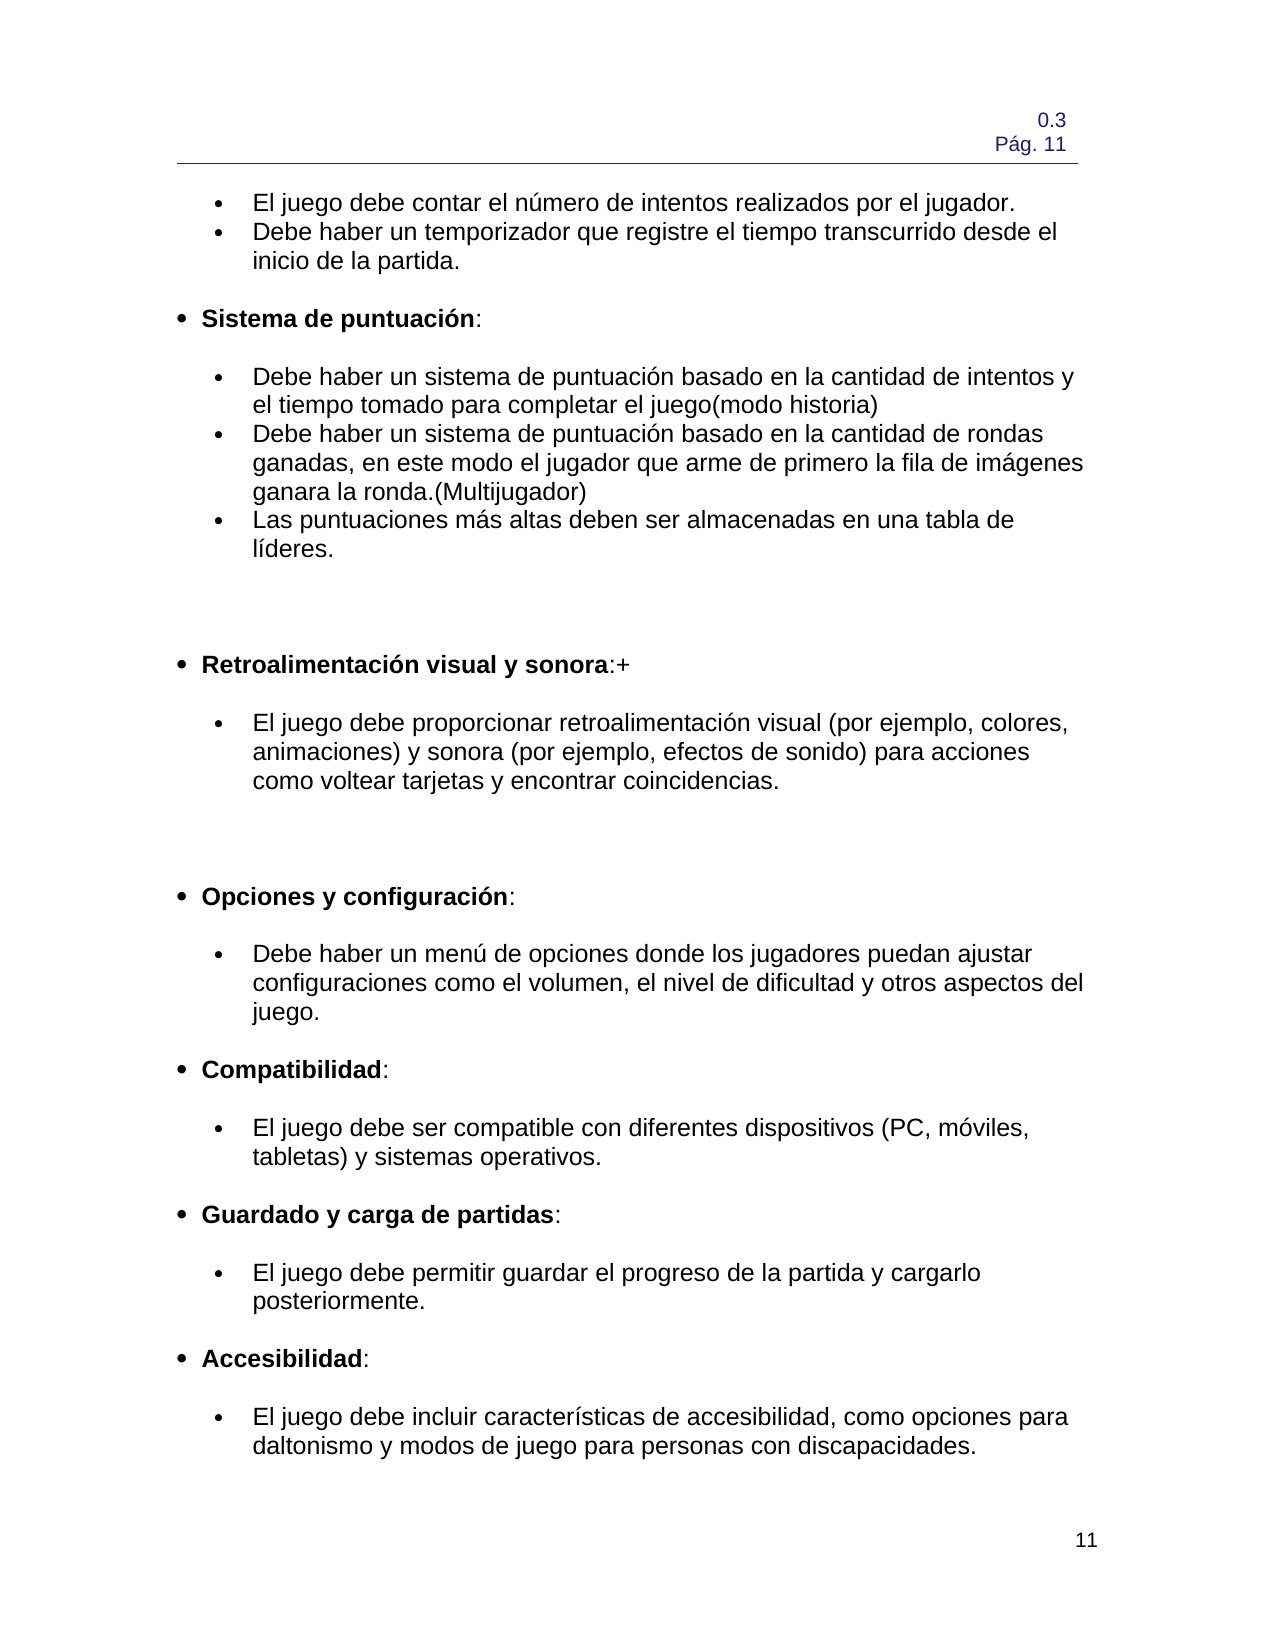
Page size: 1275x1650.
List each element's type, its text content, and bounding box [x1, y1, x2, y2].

list El juego debe ser compatible con diferentes dispositivos (PC, móviles, tabletas) y sistemas operativos. [215, 1113, 1098, 1170]
list El juego debe incluir características de accesibilidad, como opciones para daltonismo y modos de juego para personas con discapacidades. [215, 1402, 1098, 1460]
text Retroalimentación visual y sonora:+ [177, 650, 1098, 679]
list Debe haber un sistema de puntuación basado en la cantidad de intentos y el tiempo tomado para completar el juego(modo historia) [215, 362, 1098, 419]
text Guardado y carga de partidas: [177, 1199, 1098, 1228]
text Opciones y configuración: [177, 881, 1098, 910]
list El juego debe permitir guardar el progreso de la partida y cargarlo posteriormente. [215, 1258, 1098, 1315]
text Compatibilidad: [177, 1055, 1098, 1084]
list El juego debe proporcionar retroalimentación visual (por ejemplo, colores, animaciones) y sonora (por ejemplo, efectos de sonido) para acciones como voltear tarjetas y encontrar coincidencias. [215, 708, 1098, 794]
list Debe haber un sistema de puntuación basado en la cantidad de rondas ganadas, en este modo el jugador que arme de primero la fila de imágenes ganara la ronda.(Multijugador) [215, 419, 1098, 506]
list Debe haber un temporizador que registre el tiempo transcurrido desde el inicio de la partida. [215, 217, 1098, 274]
list Las puntuaciones más altas deben ser almacenadas en una tabla de líderes. [215, 506, 1098, 563]
list Debe haber un menú de opciones donde los jugadores puedan ajustar configuraciones como el volumen, el nivel de dificultad y otros aspectos del juego. [215, 939, 1098, 1026]
text Sistema de puntuación: [177, 304, 1098, 333]
text Accesibilidad: [177, 1344, 1098, 1373]
list El juego debe contar el número de intentos realizados por el jugador. [215, 188, 1098, 217]
